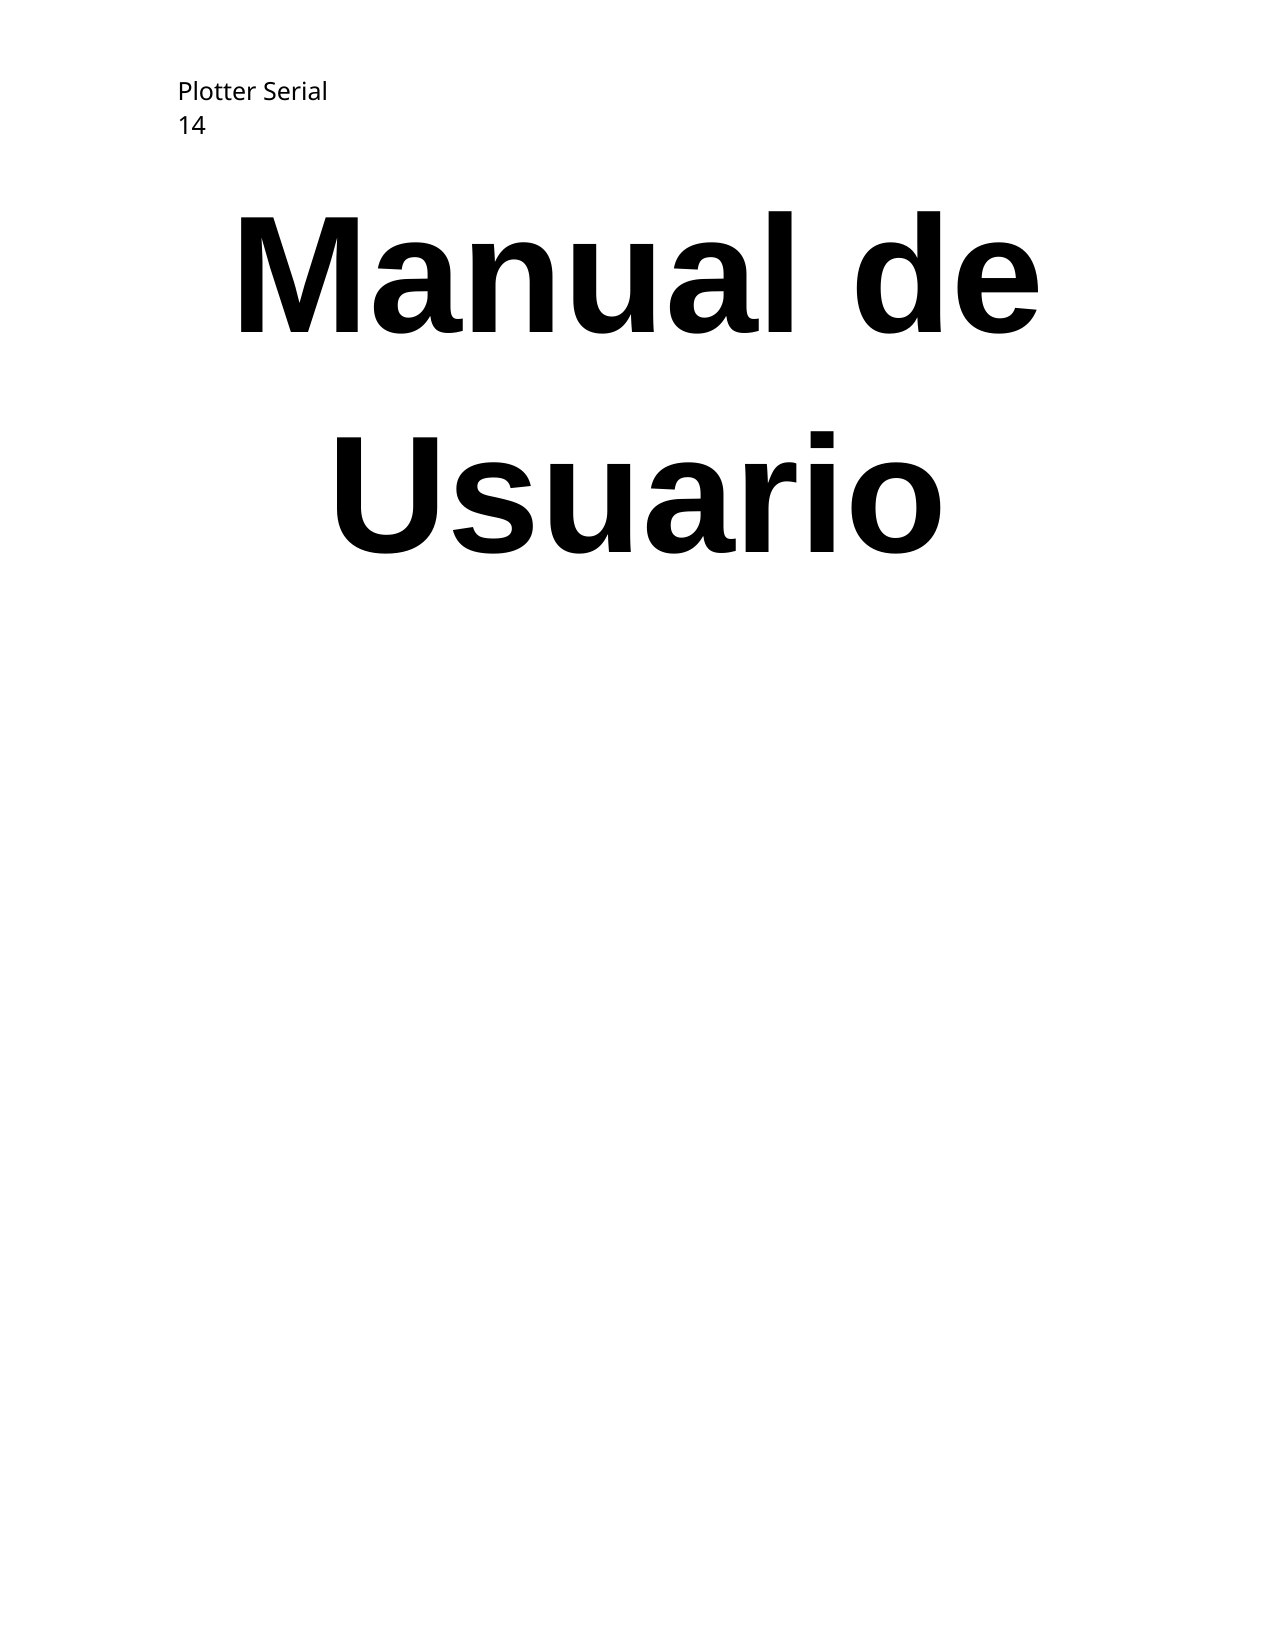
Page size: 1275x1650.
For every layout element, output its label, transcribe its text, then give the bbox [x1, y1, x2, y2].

subtitle Manual de Usuario [177, 176, 1098, 588]
